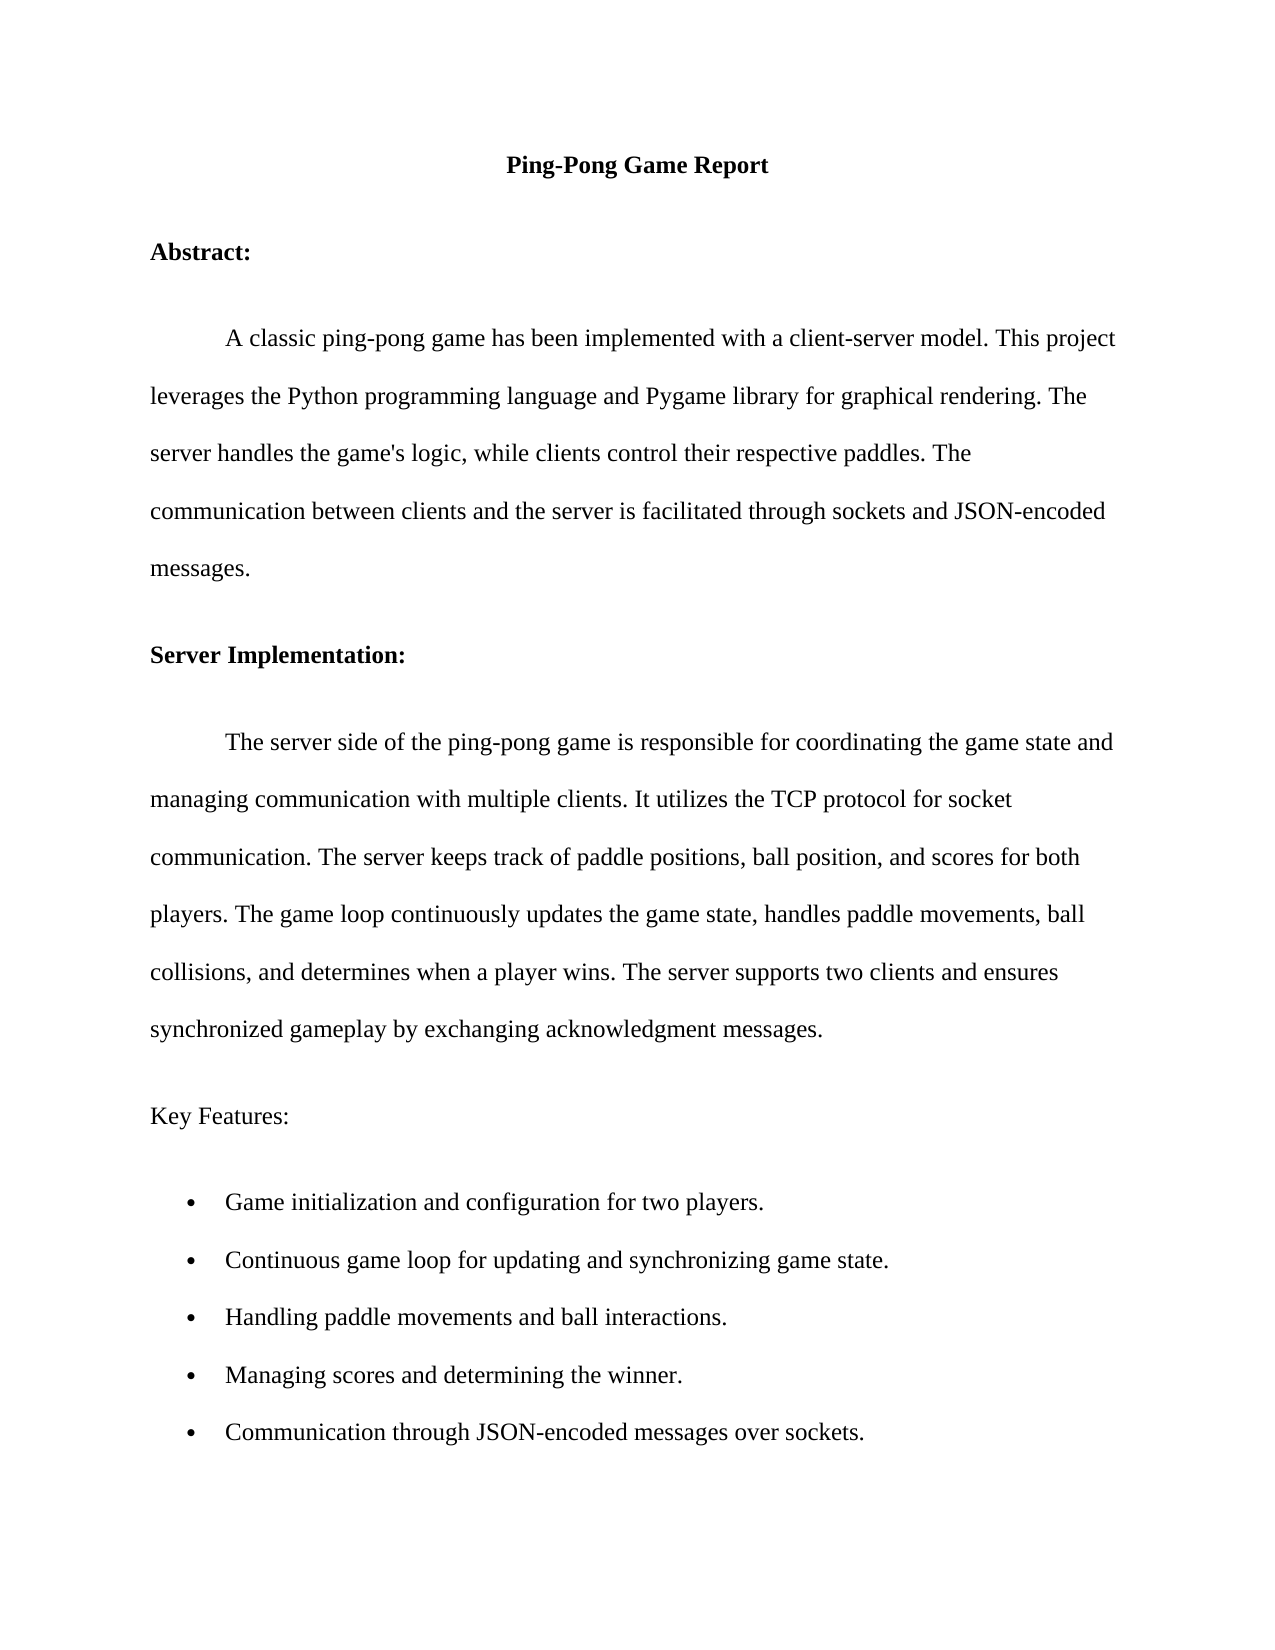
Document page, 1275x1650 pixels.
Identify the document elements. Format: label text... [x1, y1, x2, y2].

text Server Implementation: [150, 640, 1125, 669]
text The server side of the ping-pong game is responsible for coordinating the game state and managing communication with multiple clients. It utilizes the TCP protocol for socket communication. The server keeps track of paddle positions, ball position, and scores for both players. The game loop continuously updates the game state, handles paddle movements, ball collisions, and determines when a player wins. The server supports two clients and ensures synchronized gameplay by exchanging acknowledgment messages. [150, 727, 1125, 1043]
list Continuous game loop for updating and synchronizing game state. [187, 1245, 1125, 1274]
text A classic ping-pong game has been implemented with a client-server model. This project leverages the Python programming language and Pygame library for graphical rendering. The server handles the game's logic, while clients control their respective paddles. The communication between clients and the server is facilitated through sockets and JSON-encoded messages. [150, 323, 1125, 582]
text Ping-Pong Game Report [150, 150, 1125, 179]
list Game initialization and configuration for two players. [187, 1187, 1125, 1216]
list Communication through JSON-encoded messages over sockets. [187, 1417, 1125, 1446]
list Managing scores and determining the winner. [187, 1360, 1125, 1389]
text Abstract: [150, 237, 1125, 265]
list Handling paddle movements and ball interactions. [187, 1302, 1125, 1331]
text Key Features: [150, 1101, 1125, 1129]
